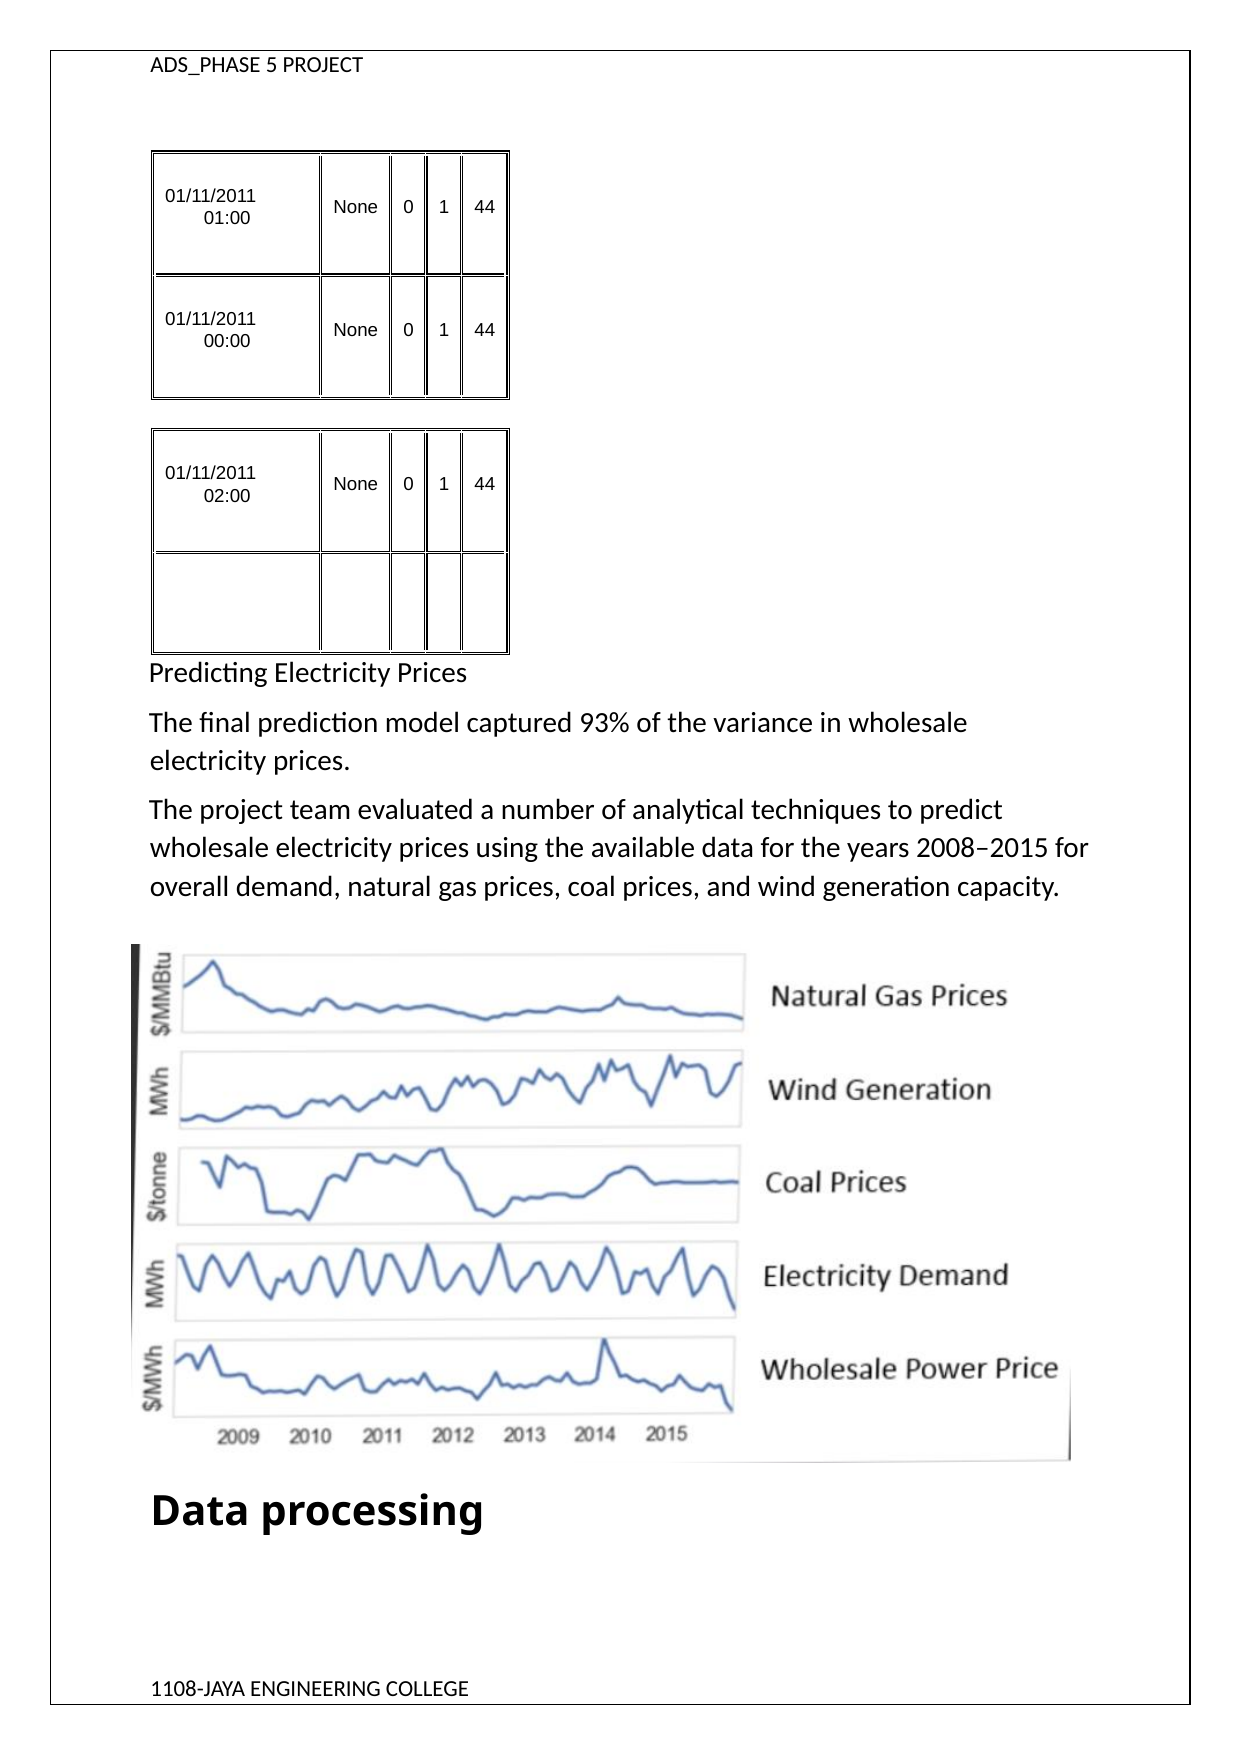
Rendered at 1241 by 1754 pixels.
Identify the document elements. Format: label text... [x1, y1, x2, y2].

table_header None [321, 277, 391, 396]
table_header 44 [462, 154, 506, 273]
table_cell [321, 554, 391, 651]
table_header 44 [462, 431, 506, 551]
table_header None [321, 431, 391, 551]
table_header 44 [462, 273, 507, 396]
table_header 01/11/2011 02:00 [154, 431, 321, 551]
table_header 1 [426, 277, 462, 396]
table_cell [426, 554, 462, 651]
text The final prediction model captured 93% of the variance in wholesale electricity prices. [148, 704, 1090, 778]
table_header 0 [391, 273, 426, 396]
table_cell [153, 551, 321, 651]
table_header 1 [426, 154, 462, 273]
text The project team evaluated a number of analytical techniques to predict wholesale electricity prices using the available data for the years 2008–2015 for overall demand, natural gas prices, coal prices, and wind generation capacity. [148, 791, 1090, 904]
table_header 01/11/2011 01:00 [154, 154, 321, 273]
text Predicting Electricity Prices [148, 654, 1090, 690]
table_header 0 [391, 429, 426, 551]
table_cell [462, 551, 508, 651]
picture [131, 944, 1071, 1463]
table_header 1 [426, 431, 462, 551]
table_cell [391, 551, 426, 651]
table_header 01/11/2011 00:00 [154, 273, 321, 396]
table_header 0 [391, 152, 426, 273]
table_header None [321, 154, 391, 273]
